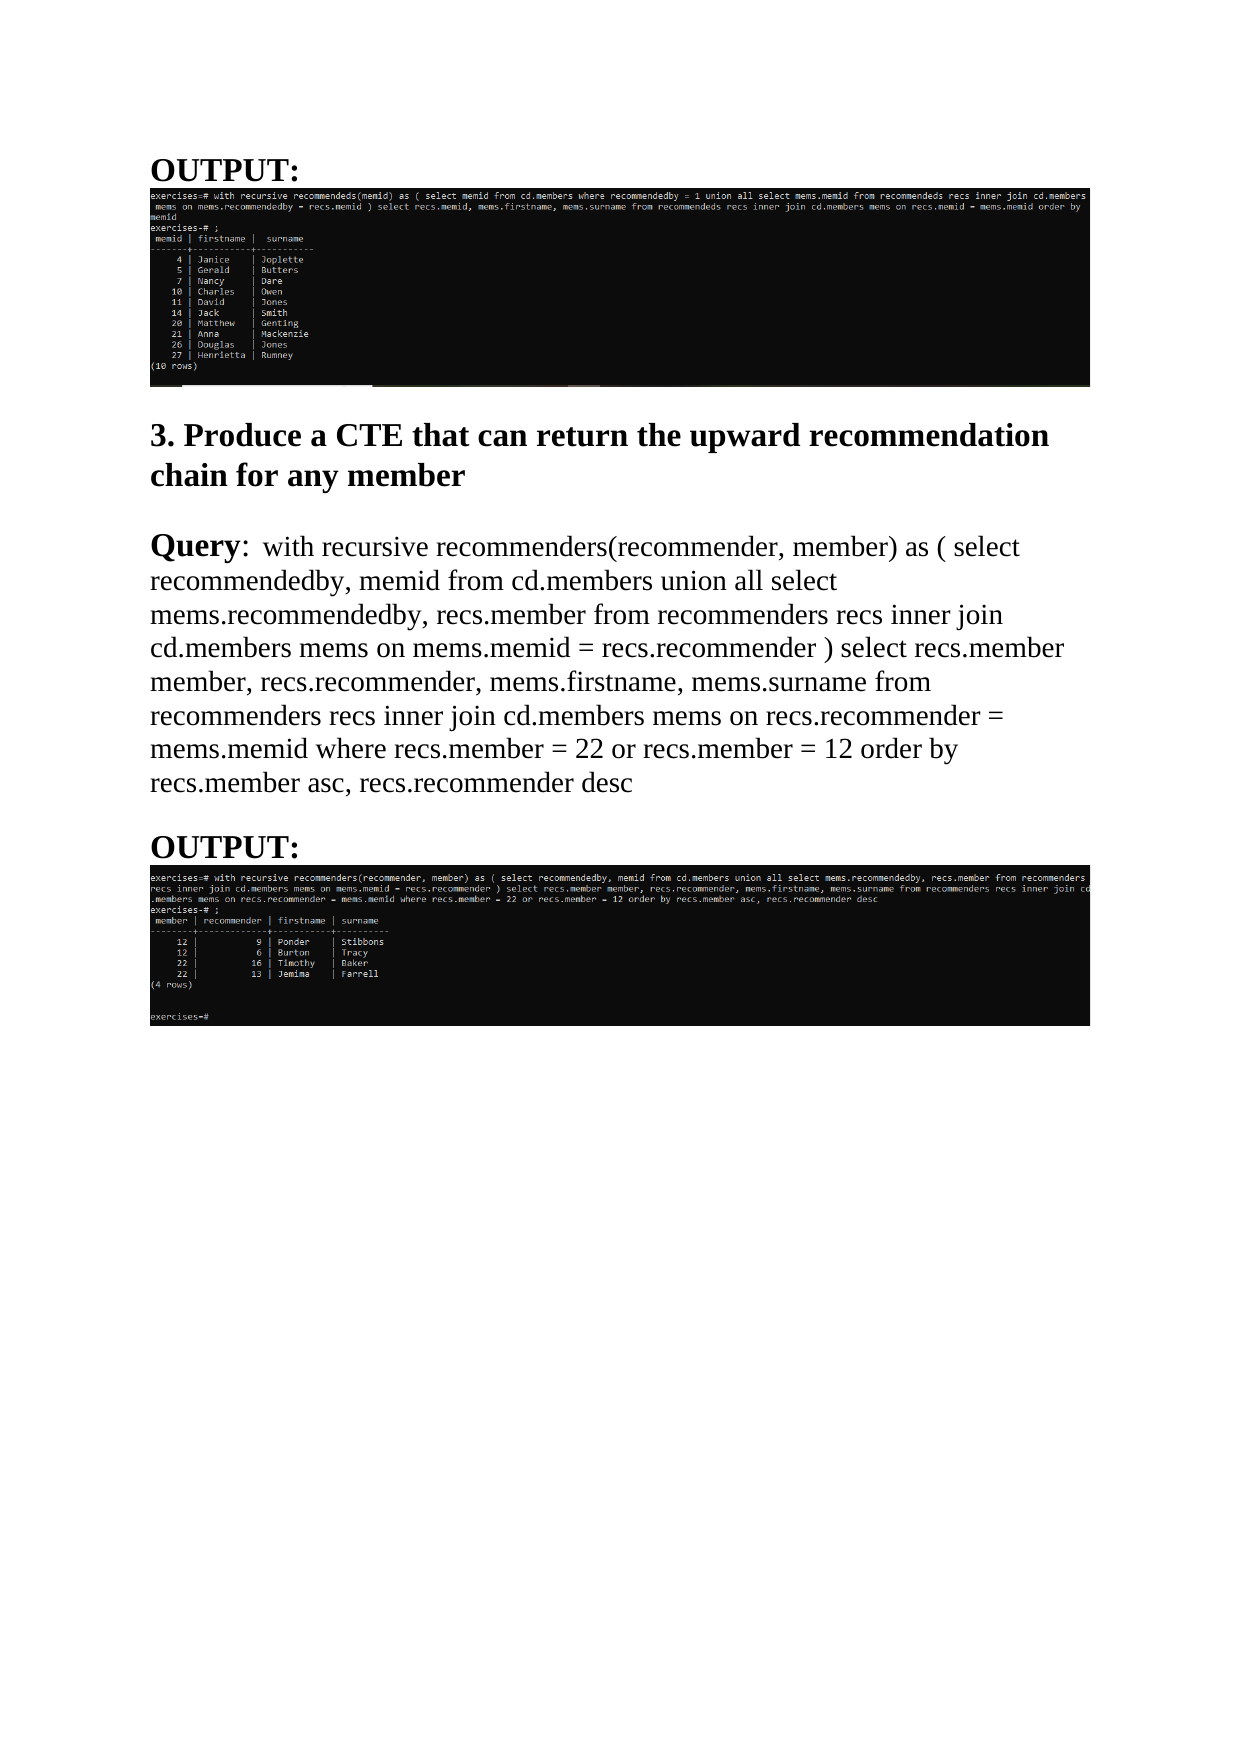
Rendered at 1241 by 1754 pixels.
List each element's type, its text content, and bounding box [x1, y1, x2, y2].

text 3. Produce a CTE that can return the upward recommendation chain for any member [150, 416, 1090, 494]
picture [150, 865, 1091, 1026]
text OUTPUT: [150, 827, 1090, 865]
text OUTPUT: [150, 150, 1090, 188]
text Query: with recursive recommenders(recommender, member) as ( select recommendedby, memid from cd.members union all select mems.recommendedby, recs.member from recommenders recs inner join cd.members mems on mems.memid = recs.recommender ) select recs.member member, recs.recommender, mems.firstname, mems.surname from recommenders recs inner join cd.members mems on recs.recommender = mems.memid where recs.member = 22 or recs.member = 12 order by recs.member asc, recs.recommender desc [150, 525, 1090, 798]
picture [150, 188, 1091, 387]
